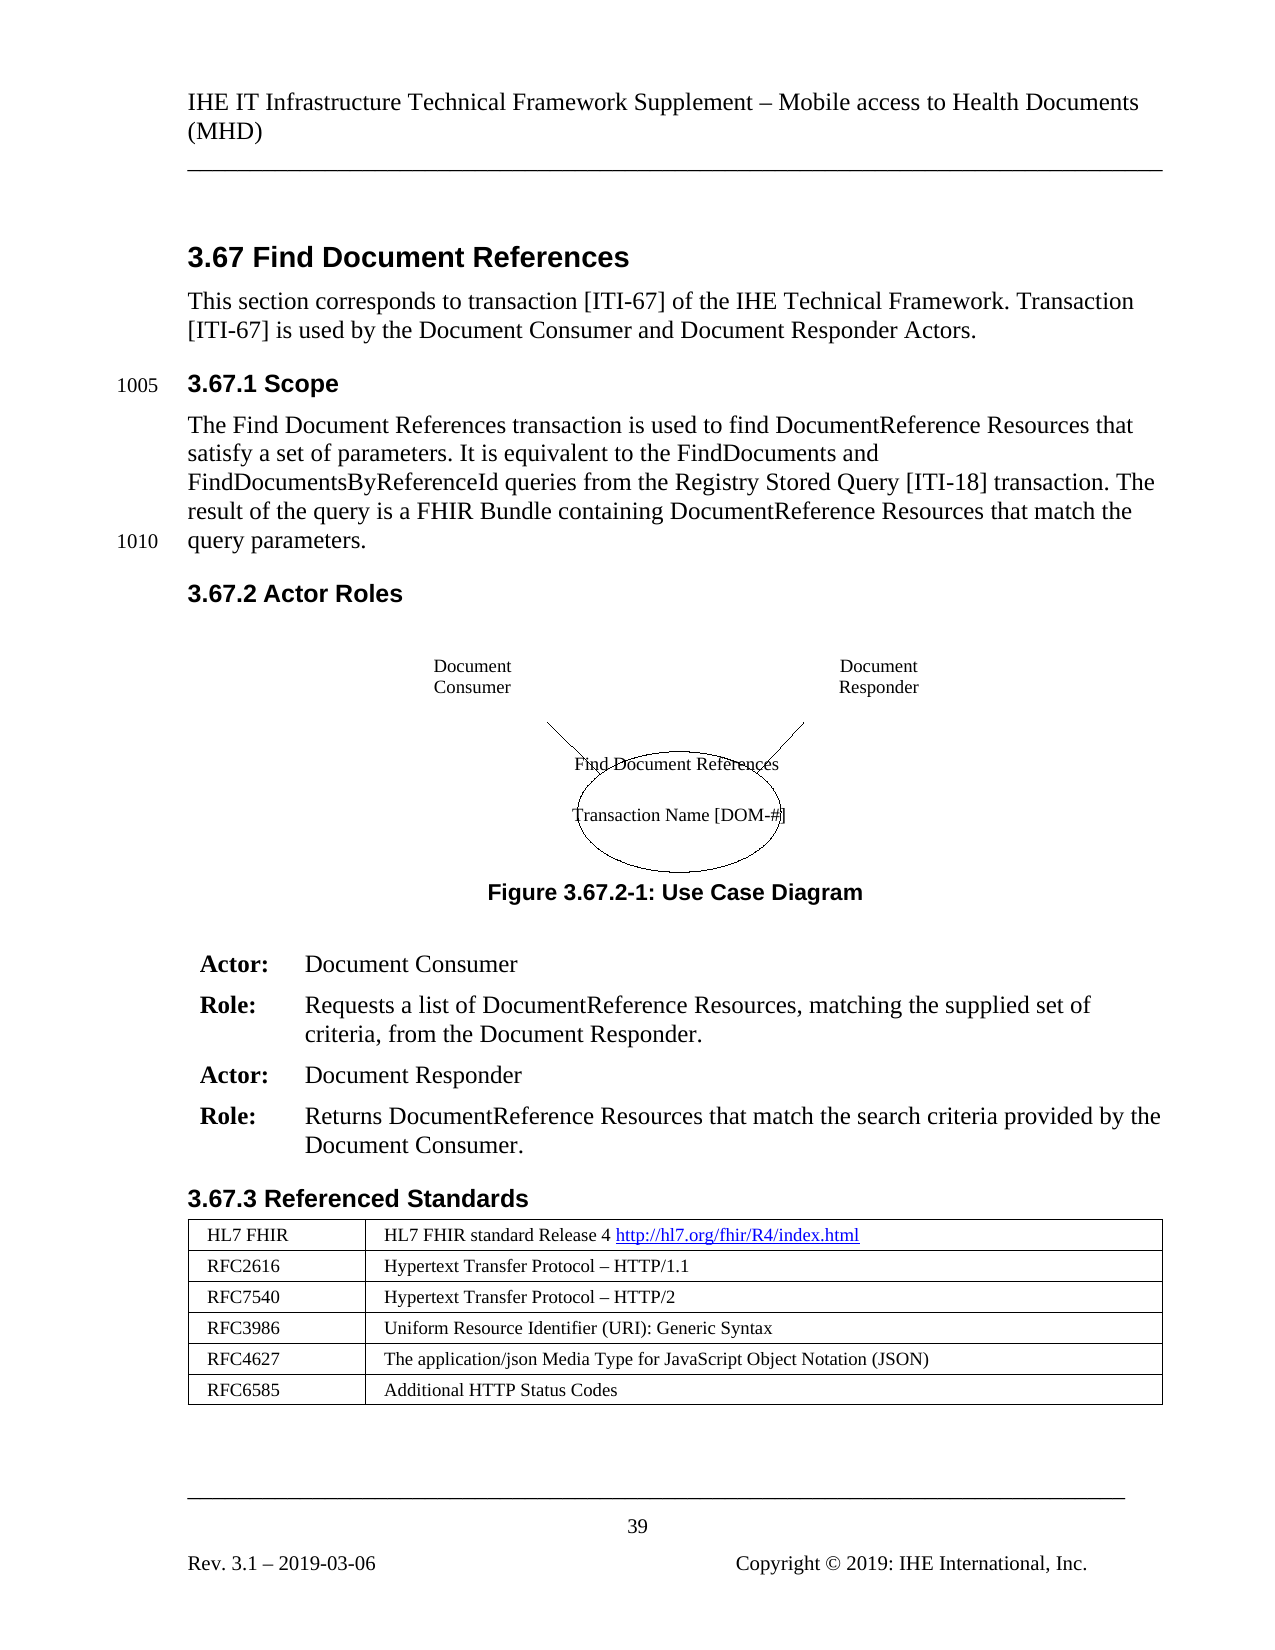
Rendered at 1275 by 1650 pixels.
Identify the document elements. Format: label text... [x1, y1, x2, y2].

table_cell Actor: [188, 1048, 292, 1089]
subtitle 3.67 Find Document References [187, 240, 1162, 273]
table_cell RFC2616 [189, 1251, 365, 1281]
subtitle 3.67.3 Referenced Standards [187, 1184, 1162, 1212]
table_cell RFC4627 [189, 1344, 365, 1373]
table_cell Uniform Resource Identifier (URI): Generic Syntax [366, 1313, 1162, 1342]
table_cell RFC7540 [189, 1282, 365, 1312]
subtitle 3.67.2 Actor Roles [187, 578, 1162, 607]
table_header HL7 FHIR standard Release 4 http://hl7.org/fhir/R4/index.html [366, 1220, 1162, 1250]
table_cell Requests a list of DocumentReference Resources, matching the supplied set of criteria, from the Document Responder. [293, 978, 1185, 1047]
table_cell Returns DocumentReference Resources that match the search criteria provided by the Document Consumer. [293, 1089, 1185, 1159]
table_cell Hypertext Transfer Protocol – HTTP/2 [366, 1282, 1162, 1312]
text This section corresponds to transaction [ITI-67] of the IHE Technical Framework. Transaction [ITI-67] is used by the Document Consumer and Document Responder Actors. [187, 286, 1162, 343]
table_cell RFC6585 [189, 1375, 365, 1404]
table_cell Role: [188, 1089, 292, 1159]
table_cell Role: [188, 978, 292, 1047]
subtitle 3.67.1 Scope [187, 368, 1162, 397]
table_cell The application/json Media Type for JavaScript Object Notation (JSON) [366, 1344, 1162, 1373]
table_cell Hypertext Transfer Protocol – HTTP/1.1 [366, 1251, 1162, 1281]
table_header Actor: [188, 936, 292, 977]
text The Find Document References transaction is used to find DocumentReference Resources that satisfy a set of parameters. It is equivalent to the FindDocuments and FindDocumentsByReferenceId queries from the Registry Stored Query [ITI-18] transaction. The result of the query is a FHIR Bundle containing DocumentReference Resources that match the query parameters. [187, 410, 1162, 553]
table_cell Document Responder [293, 1048, 1185, 1089]
table_header Document Consumer [293, 936, 1185, 977]
title Figure 3.67.2-1: Use Case Diagram [187, 879, 1162, 905]
table_cell Additional HTTP Status Codes [366, 1375, 1162, 1404]
table_header HL7 FHIR [189, 1220, 365, 1250]
table_cell RFC3986 [189, 1313, 365, 1342]
